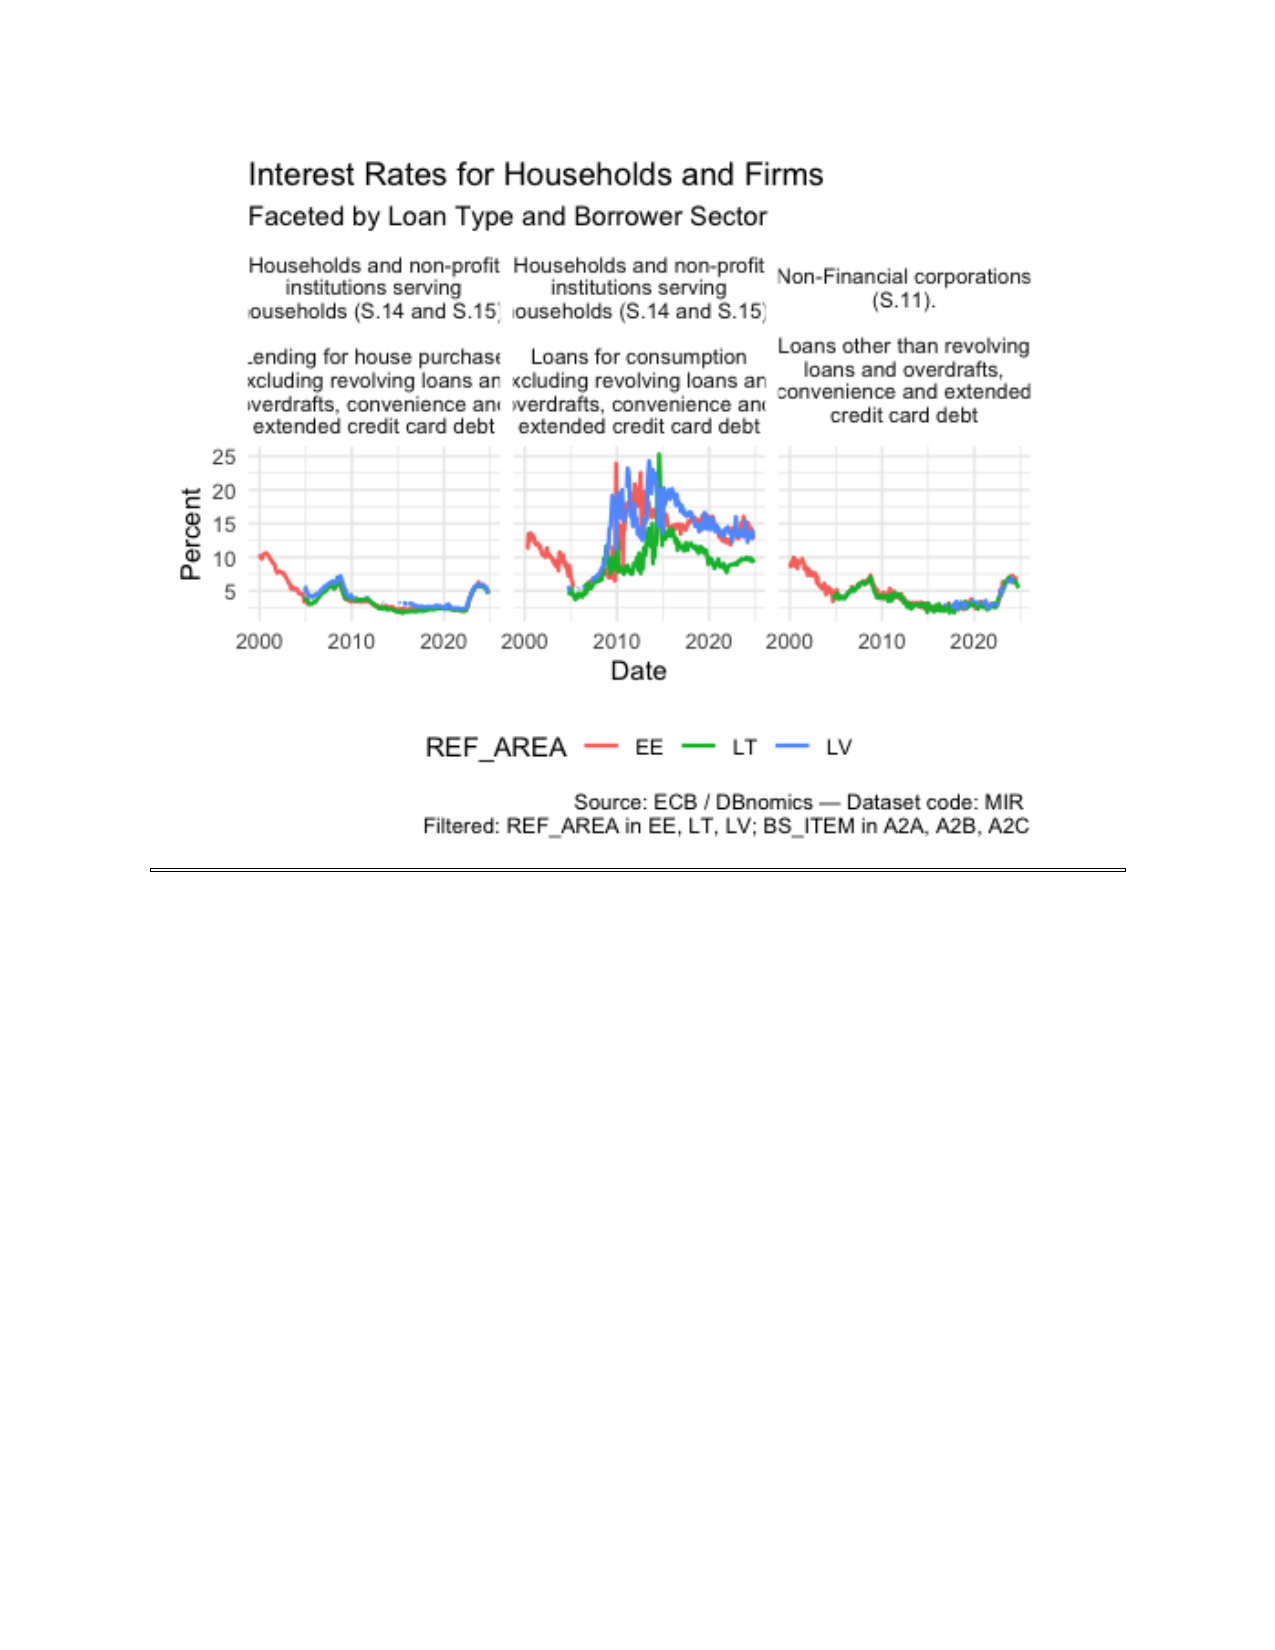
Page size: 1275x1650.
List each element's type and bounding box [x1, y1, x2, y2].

picture [168, 150, 1044, 850]
